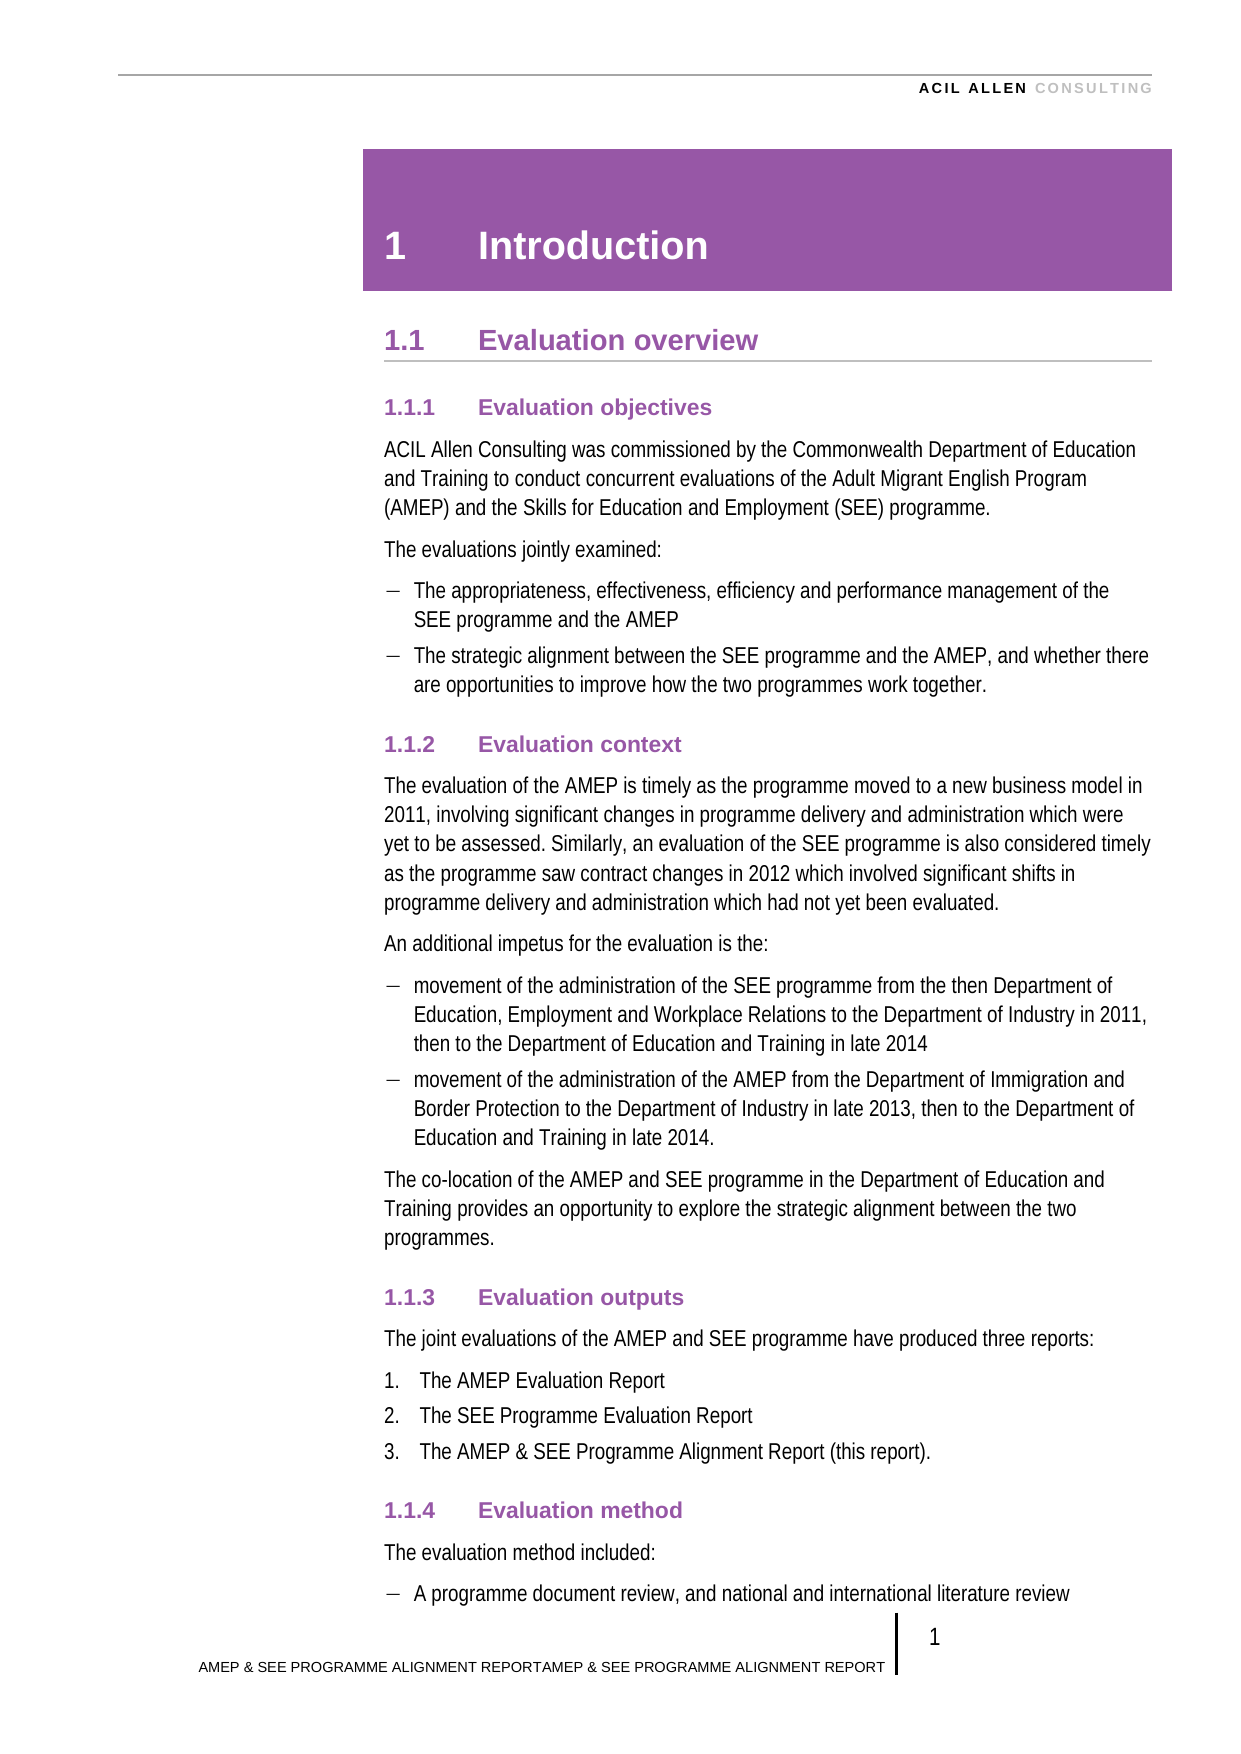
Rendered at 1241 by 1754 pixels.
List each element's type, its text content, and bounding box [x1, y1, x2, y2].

subtitle Evaluation method [384, 1496, 1152, 1524]
subtitle Evaluation context [384, 729, 1152, 758]
text An additional impetus for the evaluation is the: [384, 928, 1152, 958]
text The joint evaluations of the AMEP and SEE programme have produced three reports: [384, 1323, 1152, 1352]
list A programme document review, and national and international literature review [384, 1578, 1152, 1608]
text The evaluations jointly examined: [384, 534, 1152, 563]
subtitle Evaluation objectives [384, 393, 1152, 421]
list The AMEP Evaluation Report [384, 1365, 1152, 1394]
text The co-location of the AMEP and SEE programme in the Department of Education and Training provides an opportunity to explore the strategic alignment between the two programmes. [384, 1164, 1152, 1251]
text ACIL Allen Consulting was commissioned by the Commonwealth Department of Education and Training to conduct concurrent evaluations of the Adult Migrant English Program (AMEP) and the Skills for Education and Employment (SEE) programme. [384, 434, 1152, 521]
list The appropriateness, effectiveness, efficiency and performance management of the SEE programme and the AMEP [384, 575, 1152, 634]
text The evaluation of the AMEP is timely as the programme moved to a new business model in 2011, involving significant changes in programme delivery and administration which were yet to be assessed. Similarly, an evaluation of the SEE programme is also considered timely as the programme saw contract changes in 2012 which involved significant shifts in programme delivery and administration which had not yet been evaluated. [384, 770, 1152, 916]
list movement of the administration of the AMEP from the Department of Immigration and Border Protection to the Department of Industry in late 2013, then to the Department of Education and Training in late 2014. [384, 1064, 1152, 1151]
list The SEE Programme Evaluation Report [384, 1400, 1152, 1429]
subtitle Evaluation overview [384, 322, 1152, 360]
list The strategic alignment between the SEE programme and the AMEP, and whether there are opportunities to improve how the two programmes work together. [384, 640, 1152, 698]
list The AMEP & SEE Programme Alignment Report (this report). [384, 1436, 1152, 1465]
subtitle Evaluation outputs [384, 1283, 1152, 1311]
subtitle Introduction [376, 162, 1160, 278]
text The evaluation method included: [384, 1537, 1152, 1566]
list movement of the administration of the SEE programme from the then Department of Education, Employment and Workplace Relations to the Department of Industry in 2011, then to the Department of Education and Training in late 2014 [384, 970, 1152, 1058]
